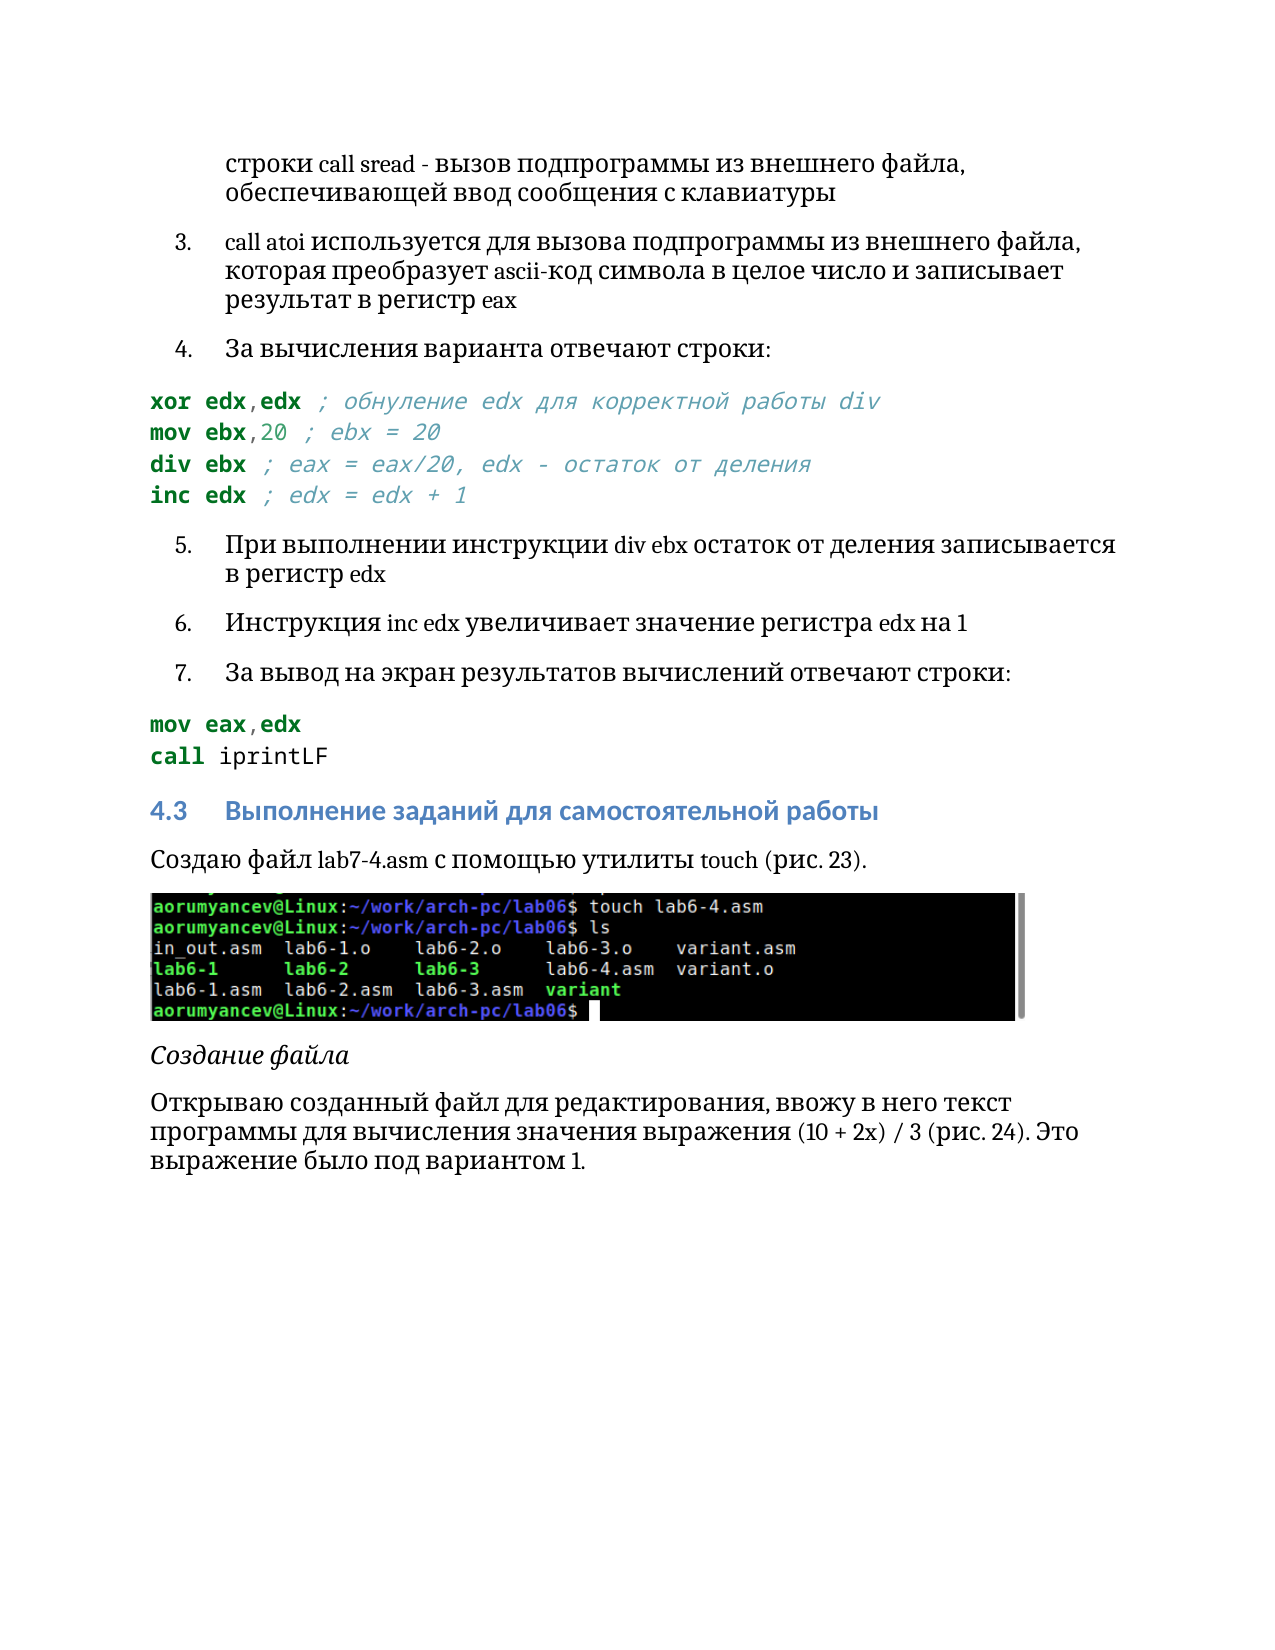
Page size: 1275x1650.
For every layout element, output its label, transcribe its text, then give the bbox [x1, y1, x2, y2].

list Инструкция inc edx увеличивает значение регистра edx на 1 [175, 609, 1125, 638]
text mov eax,edx call iprintLF [150, 708, 1125, 771]
picture [150, 893, 1025, 1021]
text Создаю файл lab7-4.asm с помощью утилиты touch (рис. 23). [150, 846, 1125, 875]
list За вывод на экран результатов вычислений отвечают строки: [175, 659, 1125, 687]
text Создание файла [150, 1042, 1125, 1070]
text xor edx,edx ; обнуление edx для корректной работы div mov ebx,20 ; ebx = 20 div ebx ; eax = eax/20, edx - остаток от деления inc edx ; edx = edx + 1 [150, 385, 1125, 510]
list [175, 150, 1125, 207]
list call atoi используется для вызова подпрограммы из внешнего файла, которая преобразует ascii-код символа в целое число и записывает результат в регистр eax [175, 228, 1125, 314]
text Открываю созданный файл для редактирования, ввожу в него текст программы для вычисления значения выражения (10 + 2x) / 3 (рис. 24). Это выражение было под вариантом 1. [150, 1089, 1125, 1175]
list За вычисления варианта отвечают строки: [175, 335, 1125, 364]
list При выполнении инструкции div ebx остаток от деления записывается в регистр edx [175, 531, 1125, 588]
subtitle 4.3 Выполнение заданий для самостоятельной работы [150, 792, 1125, 827]
